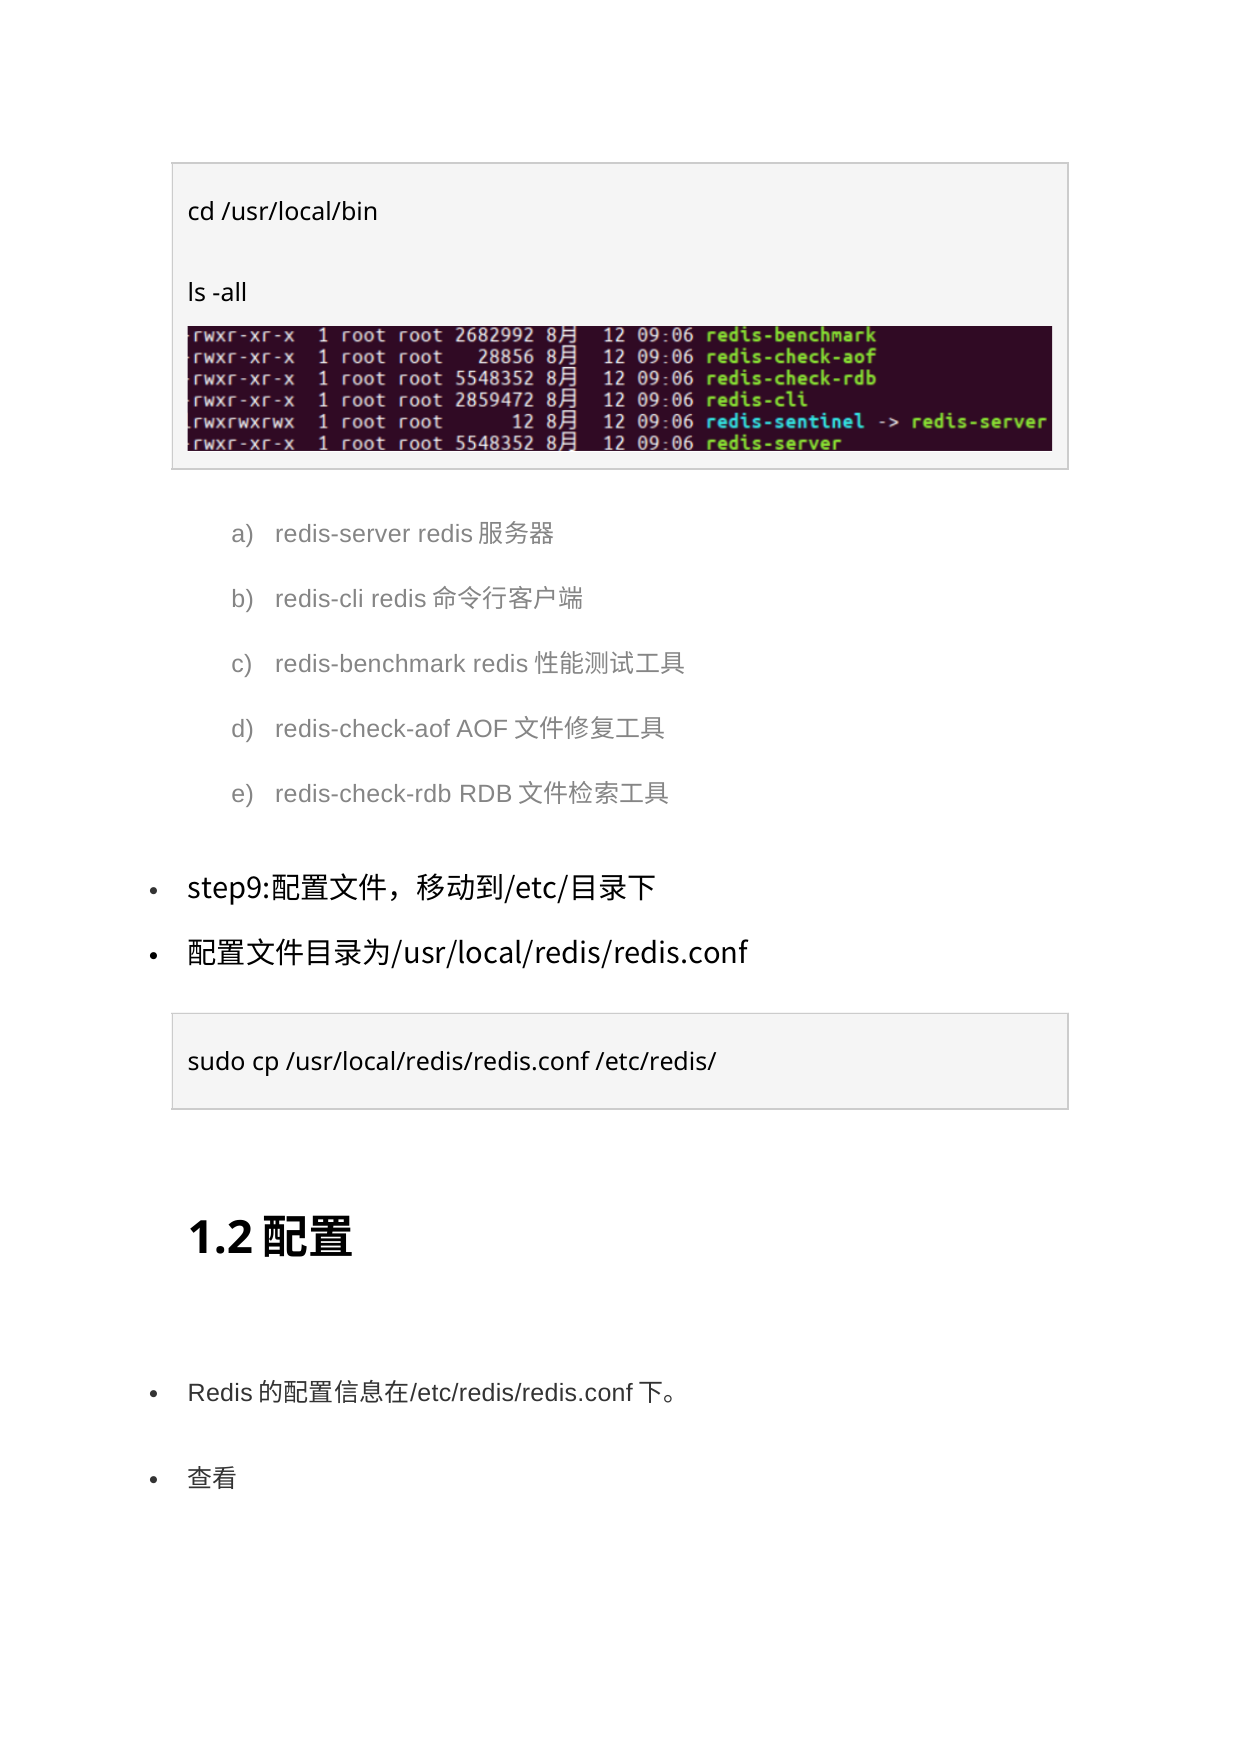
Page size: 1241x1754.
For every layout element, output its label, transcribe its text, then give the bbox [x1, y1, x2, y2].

list 配置⽂件⽬录为/usr/local/redis/redis.conf [150, 918, 1053, 983]
list step9:配置⽂件，移动到/etc/⽬录下 [150, 853, 1053, 918]
text cd /usr/local/bin [173, 164, 1067, 243]
list 查看 [150, 1444, 1053, 1509]
text sudo cp /usr/local/redis/redis.conf /etc/redis/ [173, 1014, 1067, 1108]
list Redis的配置信息在/etc/redis/redis.conf下。 [150, 1358, 1053, 1423]
list redis-check-rdb RDB文件检索工具 [231, 759, 1053, 824]
list redis-cli redis命令行客户端 [231, 564, 1053, 629]
list redis-check-aof AOF文件修复工具 [231, 694, 1053, 759]
subtitle 1.2配置 [187, 1185, 1053, 1282]
list redis-benchmark redis性能测试工具 [231, 629, 1053, 694]
picture [187, 326, 1053, 452]
list redis-server redis服务器 [231, 499, 1053, 564]
